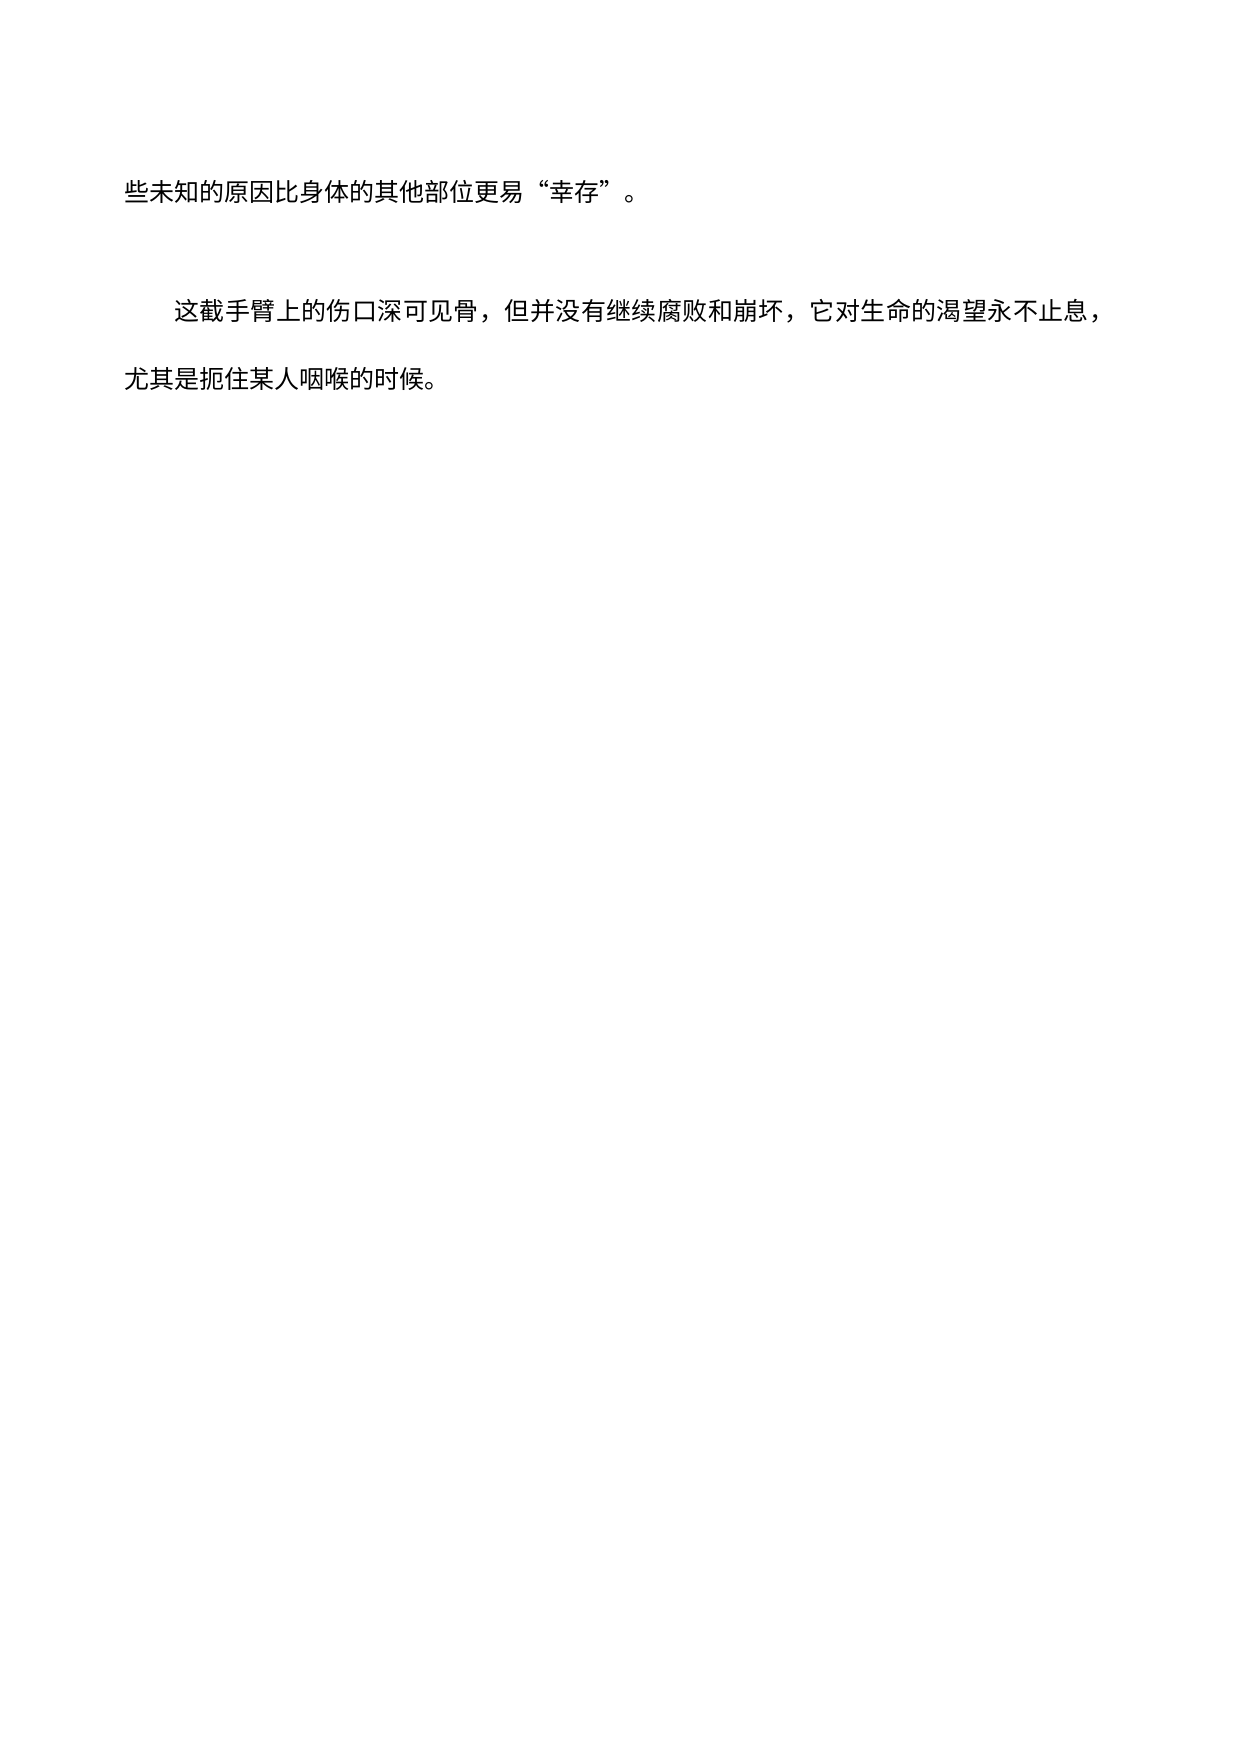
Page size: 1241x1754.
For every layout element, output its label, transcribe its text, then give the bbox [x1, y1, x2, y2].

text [124, 156, 1116, 224]
text 这截手臂上的伤口深可见骨，但并没有继续腐败和崩坏，它对生命的渴望永不止息，尤其是扼住某人咽喉的时候。 [124, 275, 1116, 411]
